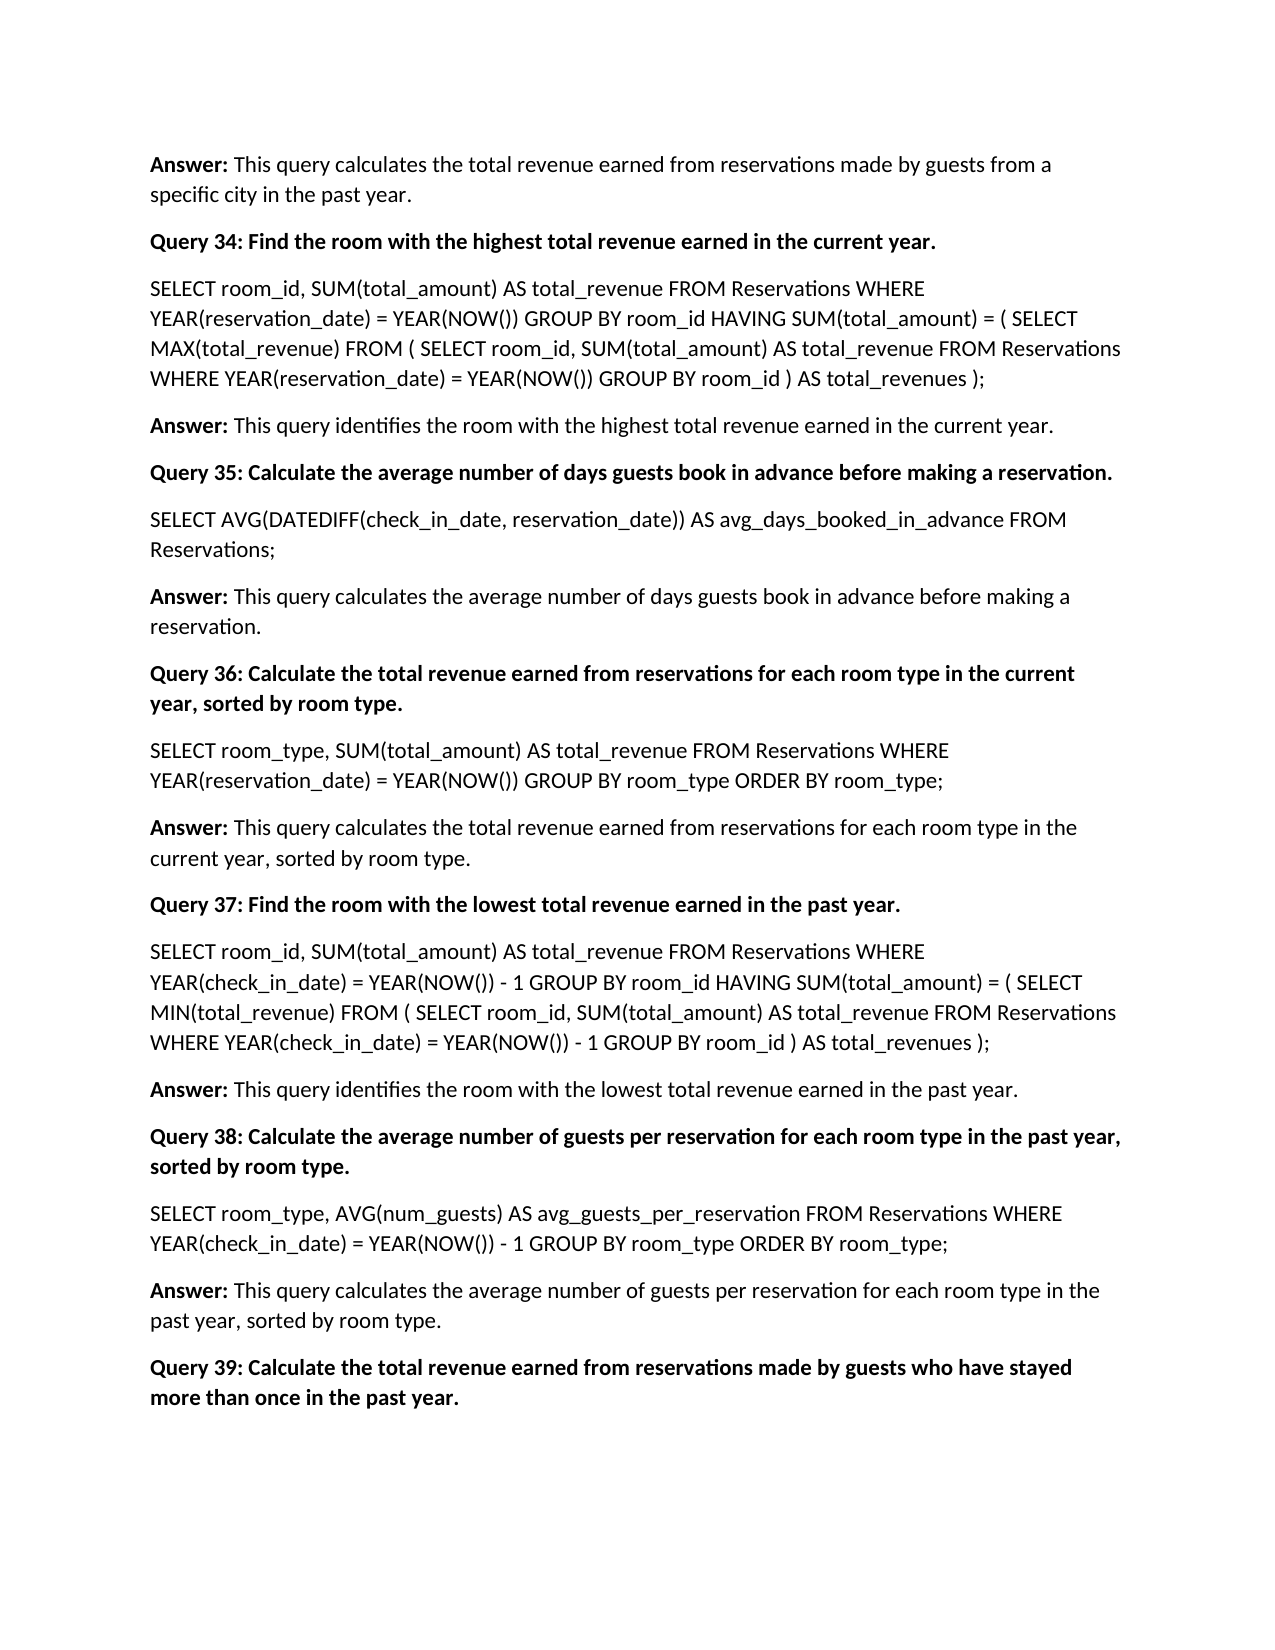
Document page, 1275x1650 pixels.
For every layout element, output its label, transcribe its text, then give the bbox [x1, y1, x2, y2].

text Query 36: Calculate the total revenue earned from reservations for each room type in the current year, sorted by room type. [150, 659, 1125, 718]
text SELECT room_type, SUM(total_amount) AS total_revenue FROM Reservations WHERE YEAR(reservation_date) = YEAR(NOW()) GROUP BY room_type ORDER BY room_type; [150, 736, 1125, 795]
text SELECT room_type, AVG(num_guests) AS avg_guests_per_reservation FROM Reservations WHERE YEAR(check_in_date) = YEAR(NOW()) - 1 GROUP BY room_type ORDER BY room_type; [150, 1199, 1125, 1257]
text SELECT room_id, SUM(total_amount) AS total_revenue FROM Reservations WHERE YEAR(check_in_date) = YEAR(NOW()) - 1 GROUP BY room_id HAVING SUM(total_amount) = ( SELECT MIN(total_revenue) FROM ( SELECT room_id, SUM(total_amount) AS total_revenue FROM Reservations WHERE YEAR(check_in_date) = YEAR(NOW()) - 1 GROUP BY room_id ) AS total_revenues ); [150, 937, 1125, 1056]
text Query 37: Find the room with the lowest total revenue earned in the past year. [150, 891, 1125, 919]
text Query 38: Calculate the average number of guests per reservation for each room type in the past year, sorted by room type. [150, 1122, 1125, 1180]
text Query 34: Find the room with the highest total revenue earned in the current year. [150, 227, 1125, 255]
text Answer: This query calculates the average number of days guests book in advance before making a reservation. [150, 582, 1125, 641]
text Answer: This query calculates the average number of guests per reservation for each room type in the past year, sorted by room type. [150, 1276, 1125, 1334]
text Answer: This query calculates the total revenue earned from reservations for each room type in the current year, sorted by room type. [150, 813, 1125, 872]
text Query 39: Calculate the total revenue earned from reservations made by guests who have stayed more than once in the past year. [150, 1353, 1125, 1411]
text SELECT room_id, SUM(total_amount) AS total_revenue FROM Reservations WHERE YEAR(reservation_date) = YEAR(NOW()) GROUP BY room_id HAVING SUM(total_amount) = ( SELECT MAX(total_revenue) FROM ( SELECT room_id, SUM(total_amount) AS total_revenue FROM Reservations WHERE YEAR(reservation_date) = YEAR(NOW()) GROUP BY room_id ) AS total_revenues ); [150, 274, 1125, 393]
text Answer: This query calculates the total revenue earned from reservations made by guests from a specific city in the past year. [150, 150, 1125, 208]
text Query 35: Calculate the average number of days guests book in advance before making a reservation. [150, 458, 1125, 486]
text SELECT AVG(DATEDIFF(check_in_date, reservation_date)) AS avg_days_booked_in_advance FROM Reservations; [150, 505, 1125, 563]
text Answer: This query identifies the room with the lowest total revenue earned in the past year. [150, 1075, 1125, 1103]
text Answer: This query identifies the room with the highest total revenue earned in the current year. [150, 411, 1125, 439]
